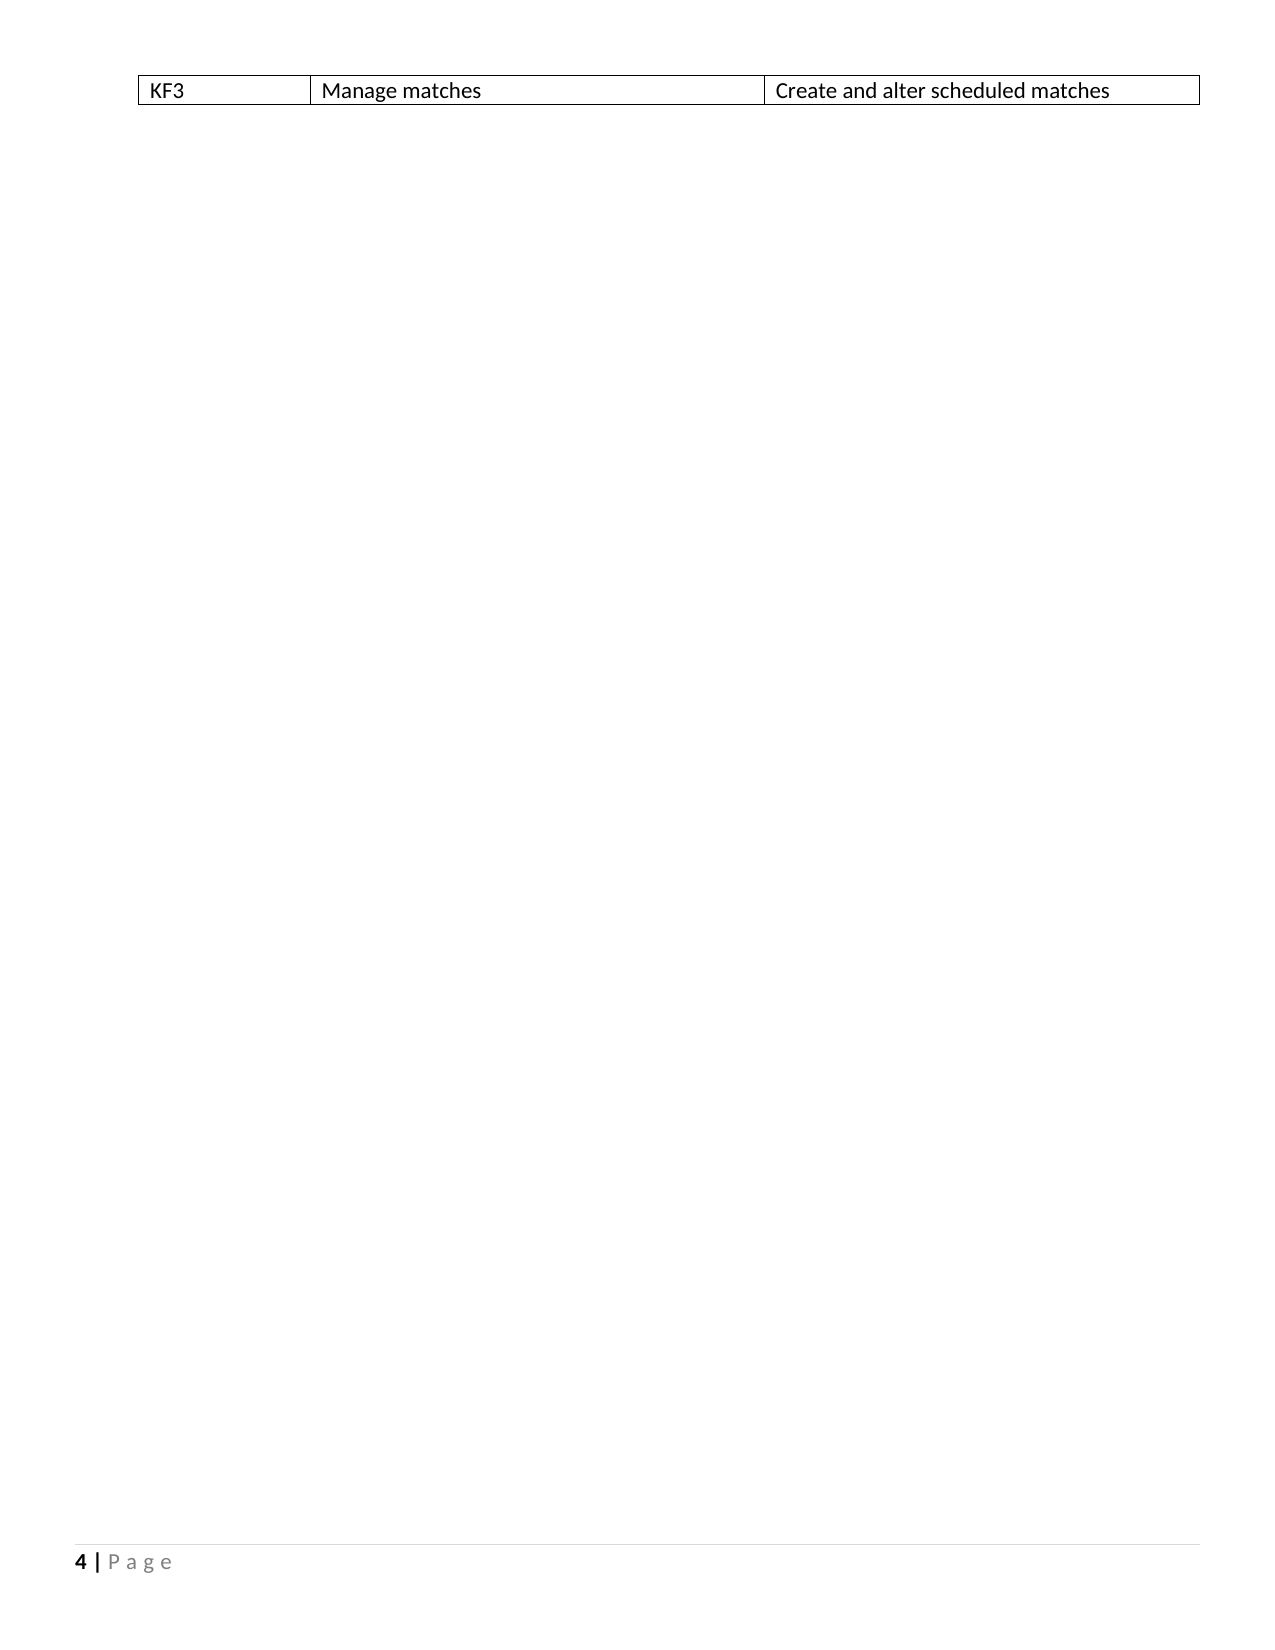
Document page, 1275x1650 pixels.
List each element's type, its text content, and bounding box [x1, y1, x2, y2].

table_cell Manage matches [311, 76, 764, 104]
table_cell Create and alter scheduled matches [765, 76, 1199, 104]
table_cell KF3 [139, 76, 310, 104]
